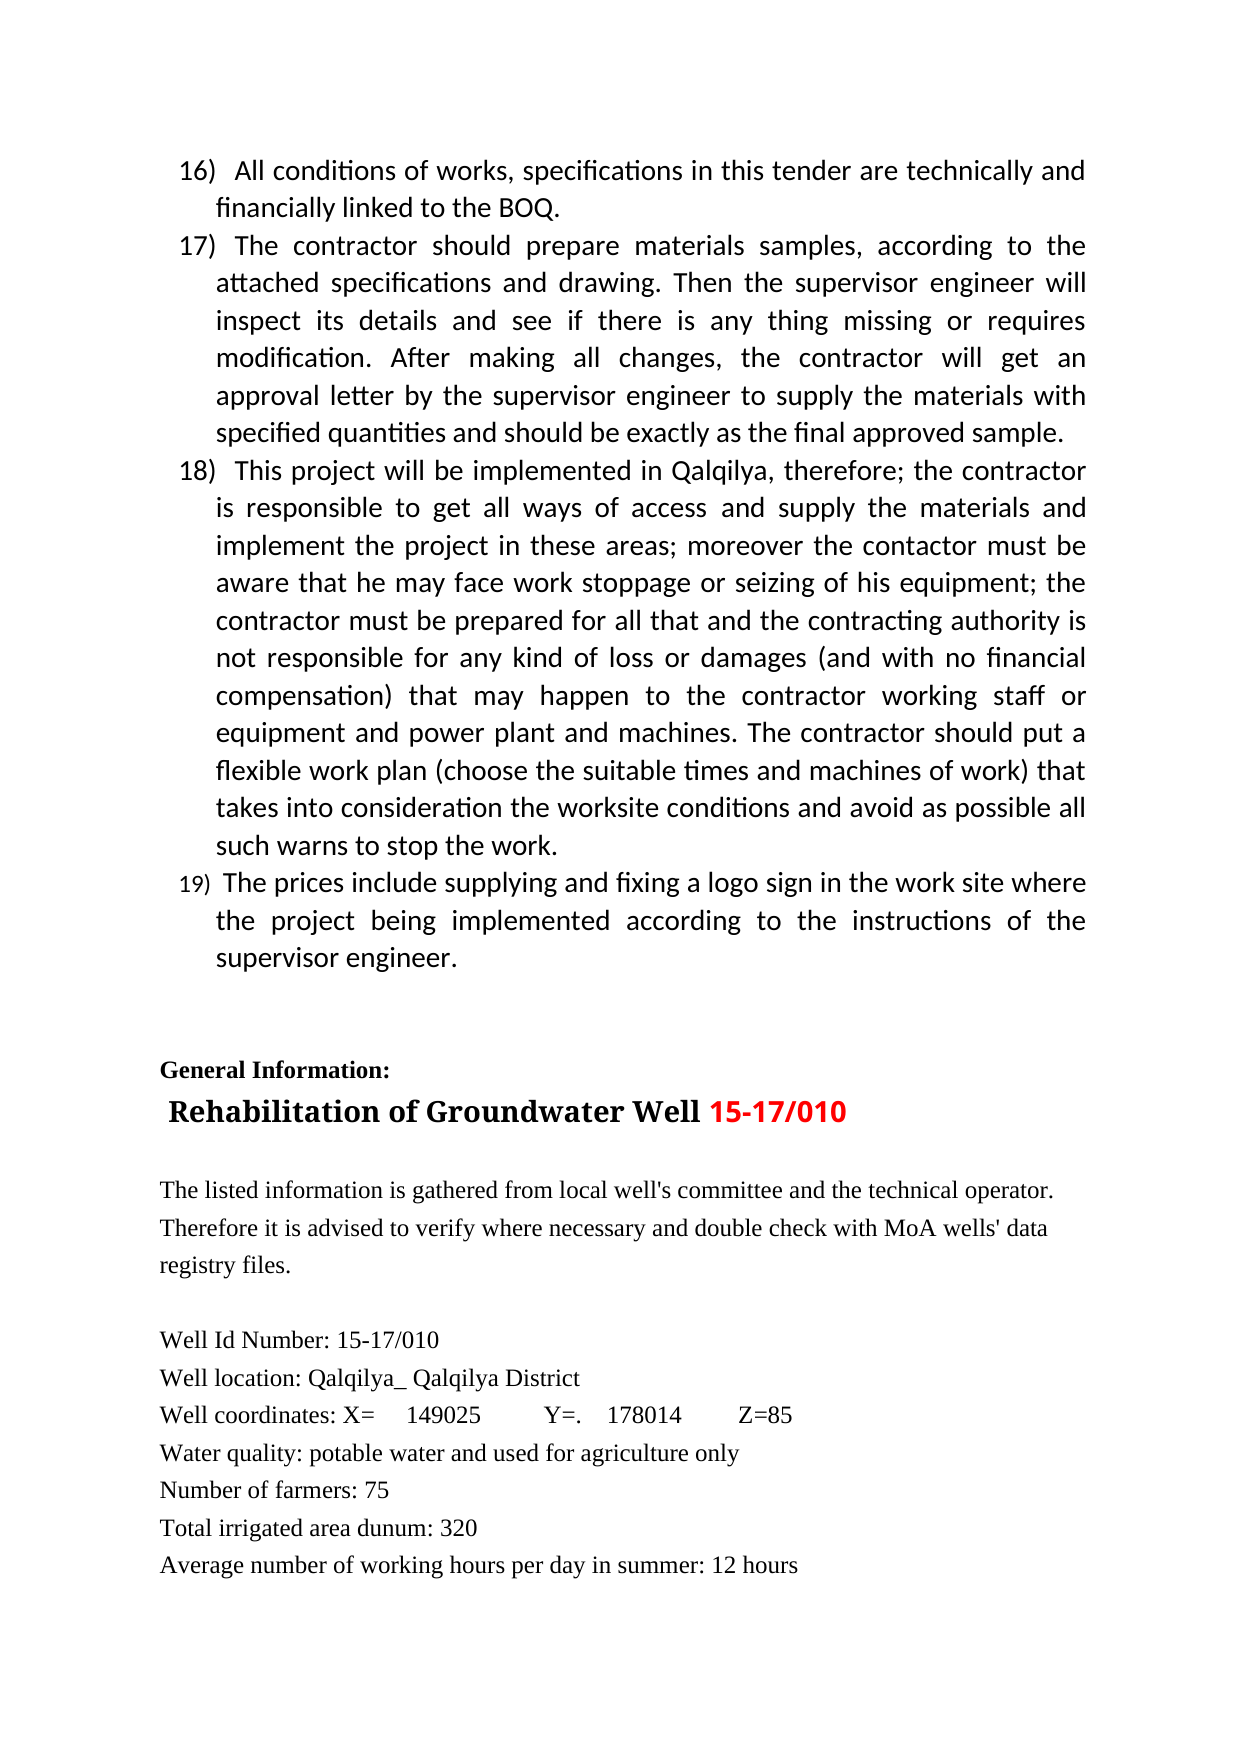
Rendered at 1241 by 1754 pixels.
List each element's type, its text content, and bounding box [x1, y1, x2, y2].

text Rehabilitation of Groundwater Well 15-17/010 [162, 1084, 1087, 1132]
text Water quality: potable water and used for agriculture only [159, 1429, 1087, 1466]
list The prices include supplying and fixing a logo sign in the work site where the project being implemented according to the instructions of the supervisor engineer. [178, 862, 1087, 975]
list All conditions of works, specifications in this tender are technically and financially linked to the BOQ. [178, 150, 1087, 225]
text General Information: [159, 1056, 1087, 1084]
list The contractor should prepare materials samples, according to the attached specifications and drawing. Then the supervisor engineer will inspect its details and see if there is any thing missing or requires modification. After making all changes, the contractor will get an approval letter by the supervisor engineer to supply the materials with specified quantities and should be exactly as the final approved sample. [178, 225, 1087, 450]
text Average number of working hours per day in summer: 12 hours [159, 1541, 1087, 1579]
text Well coordinates: X= 149025 Y=. 178014 Z=85 [159, 1391, 1087, 1429]
list This project will be implemented in Qalqilya, therefore; the contractor is responsible to get all ways of access and supply the materials and implement the project in these areas; moreover the contactor must be aware that he may face work stoppage or seizing of his equipment; the contractor must be prepared for all that and the contracting authority is not responsible for any kind of loss or damages (and with no financial compensation) that may happen to the contractor working staff or equipment and power plant and machines. The contractor should put a flexible work plan (choose the suitable times and machines of work) that takes into consideration the worksite conditions and avoid as possible all such warns to stop the work. [178, 450, 1087, 862]
text Well Id Number: 15-17/010 [159, 1316, 1087, 1354]
text Total irrigated area dunum: 320 [159, 1504, 1087, 1541]
text The listed information is gathered from local well's committee and the technical operator. Therefore it is advised to verify where necessary and double check with MoA wells' data registry files. [159, 1166, 1087, 1279]
text Well location: Qalqilya_ Qalqilya District [159, 1354, 1087, 1391]
text Number of farmers: 75 [159, 1466, 1087, 1504]
